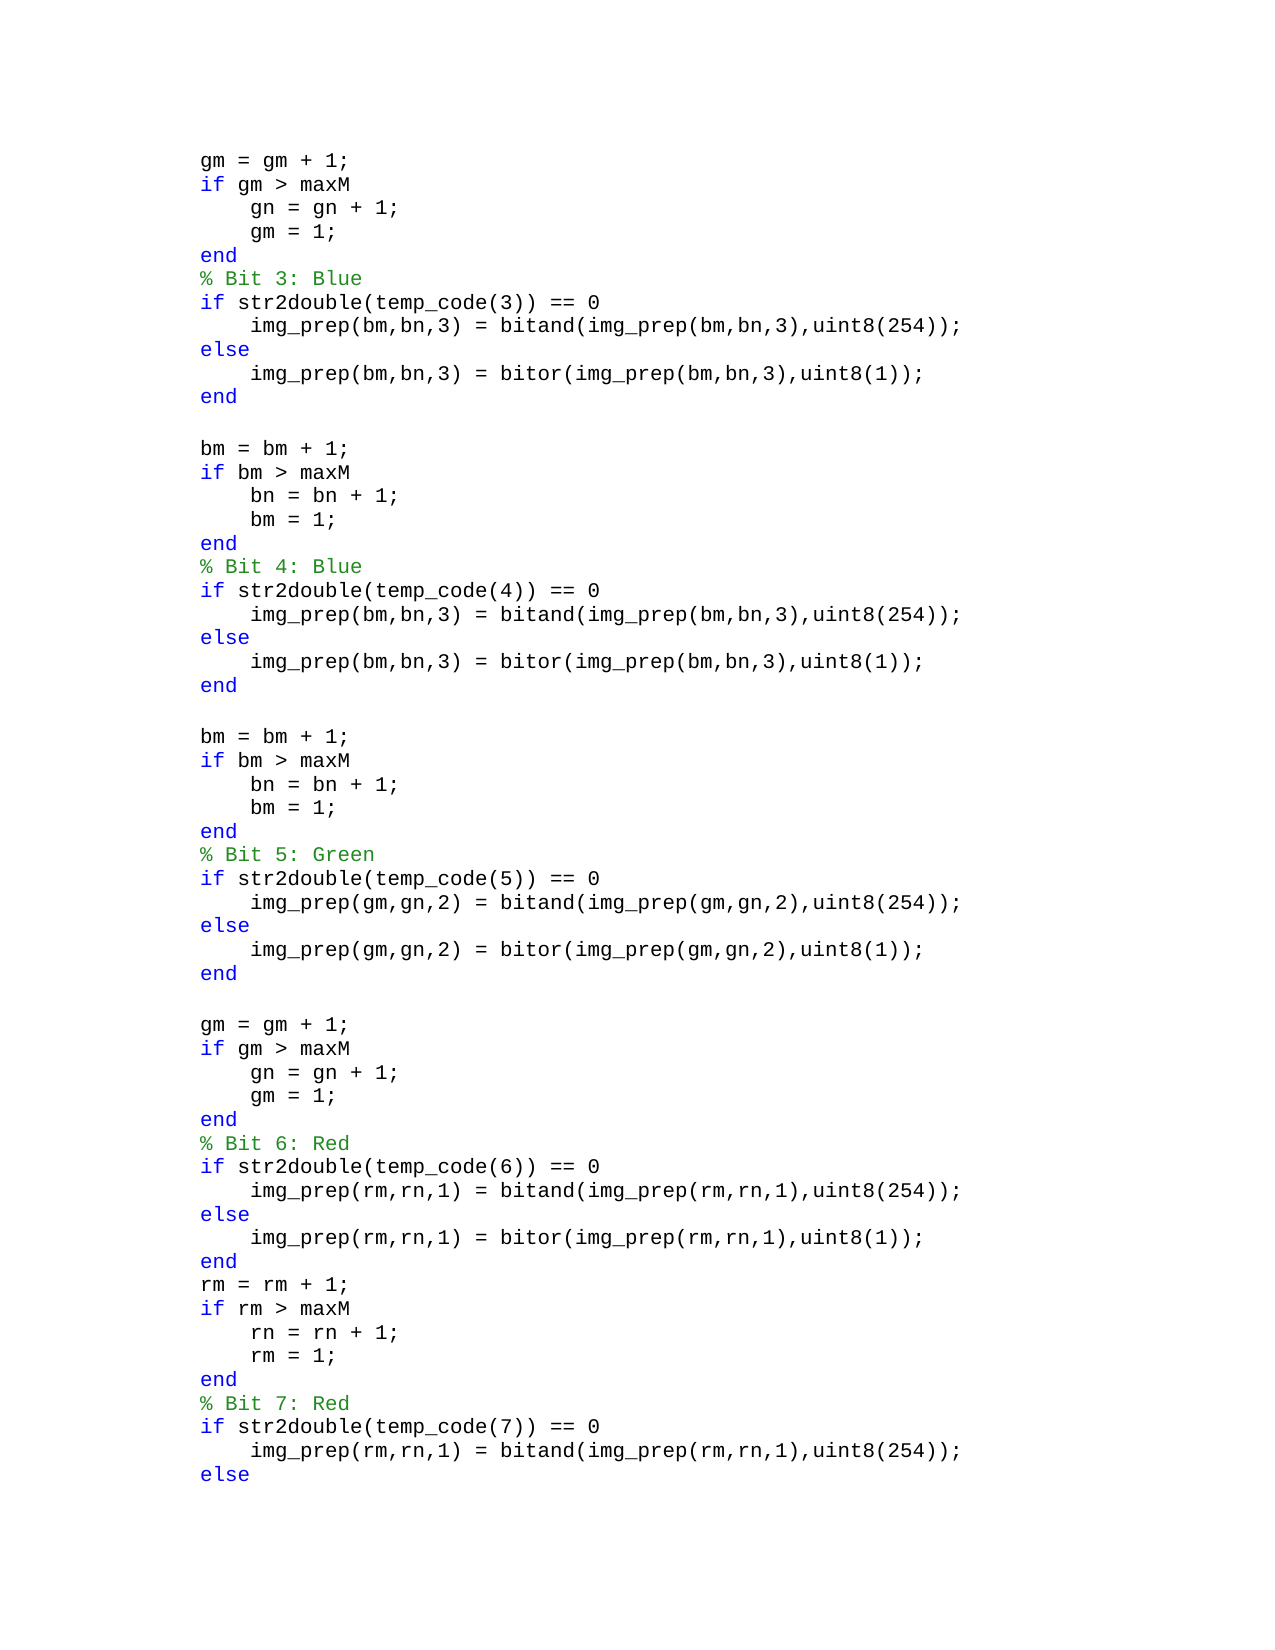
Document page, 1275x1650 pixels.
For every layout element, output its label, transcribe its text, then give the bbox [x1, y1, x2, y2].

text gm = 1; [150, 1085, 1125, 1109]
text end [150, 1369, 1125, 1393]
text rn = rn + 1; [150, 1322, 1125, 1345]
text bm = bm + 1; [150, 726, 1125, 750]
text img_prep(bm,bn,3) = bitor(img_prep(bm,bn,3),uint8(1)); [150, 651, 1125, 674]
text bm = bm + 1; [150, 438, 1125, 462]
text else [150, 915, 1125, 939]
text img_prep(bm,bn,3) = bitor(img_prep(bm,bn,3),uint8(1)); [150, 363, 1125, 386]
text % Bit 3: Blue [150, 268, 1125, 292]
text bn = bn + 1; [150, 485, 1125, 509]
text end [150, 244, 1125, 268]
text img_prep(rm,rn,1) = bitor(img_prep(rm,rn,1),uint8(1)); [150, 1227, 1125, 1251]
text end [150, 533, 1125, 556]
text else [150, 1203, 1125, 1227]
text gm = 1; [150, 221, 1125, 244]
text if str2double(temp_code(7)) == 0 [150, 1416, 1125, 1440]
text % Bit 5: Green [150, 844, 1125, 868]
text img_prep(gm,gn,2) = bitand(img_prep(gm,gn,2),uint8(254)); [150, 892, 1125, 915]
text if bm > maxM [150, 462, 1125, 485]
text end [150, 674, 1125, 698]
text end [150, 963, 1125, 986]
text else [150, 1464, 1125, 1487]
text img_prep(rm,rn,1) = bitand(img_prep(rm,rn,1),uint8(254)); [150, 1180, 1125, 1203]
text end [150, 1251, 1125, 1274]
text if bm > maxM [150, 750, 1125, 773]
text gn = gn + 1; [150, 1062, 1125, 1085]
text gm = gm + 1; [150, 150, 1125, 174]
text rm = 1; [150, 1345, 1125, 1369]
text % Bit 7: Red [150, 1393, 1125, 1416]
text if gm > maxM [150, 1038, 1125, 1062]
text % Bit 4: Blue [150, 556, 1125, 580]
text rm = rm + 1; [150, 1274, 1125, 1298]
text bm = 1; [150, 509, 1125, 533]
text img_prep(rm,rn,1) = bitand(img_prep(rm,rn,1),uint8(254)); [150, 1440, 1125, 1464]
text img_prep(bm,bn,3) = bitand(img_prep(bm,bn,3),uint8(254)); [150, 316, 1125, 339]
text else [150, 627, 1125, 651]
text if str2double(temp_code(5)) == 0 [150, 868, 1125, 892]
text gm = gm + 1; [150, 1014, 1125, 1038]
text if str2double(temp_code(3)) == 0 [150, 292, 1125, 316]
text if str2double(temp_code(6)) == 0 [150, 1156, 1125, 1180]
text else [150, 339, 1125, 363]
text % Bit 6: Red [150, 1133, 1125, 1156]
text if gm > maxM [150, 174, 1125, 197]
text end [150, 821, 1125, 844]
text end [150, 386, 1125, 410]
text img_prep(bm,bn,3) = bitand(img_prep(bm,bn,3),uint8(254)); [150, 604, 1125, 627]
text bm = 1; [150, 797, 1125, 821]
text if str2double(temp_code(4)) == 0 [150, 580, 1125, 604]
text gn = gn + 1; [150, 197, 1125, 221]
text end [150, 1109, 1125, 1133]
text bn = bn + 1; [150, 773, 1125, 797]
text img_prep(gm,gn,2) = bitor(img_prep(gm,gn,2),uint8(1)); [150, 939, 1125, 963]
text if rm > maxM [150, 1298, 1125, 1322]
